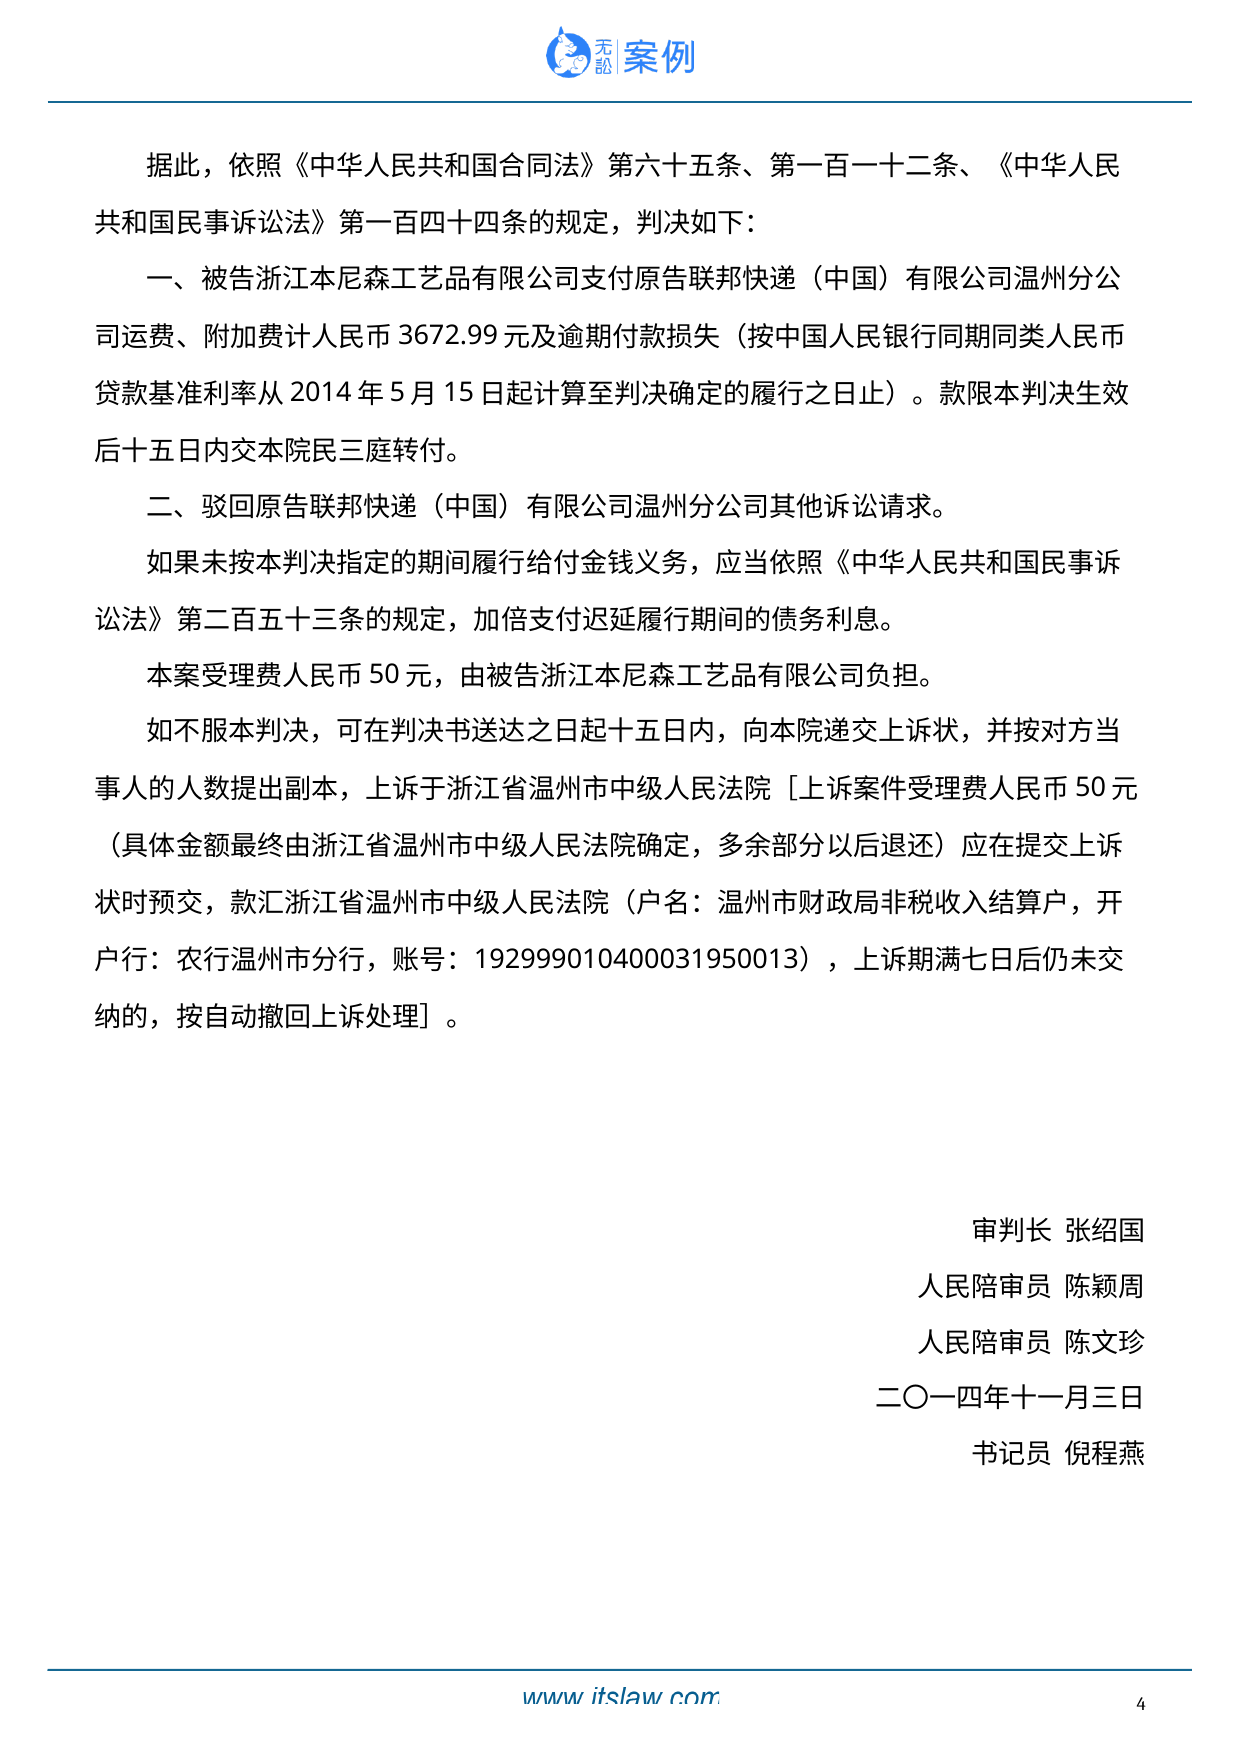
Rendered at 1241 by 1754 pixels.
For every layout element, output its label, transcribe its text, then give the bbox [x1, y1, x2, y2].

text 本案受理费人民币50元，由被告浙江本尼森工艺品有限公司负担。 [94, 651, 1146, 695]
text 一、被告浙江本尼森工艺品有限公司支付原告联邦快递（中国）有限公司温州分公司运费、附加费计人民币3672.99元及逾期付款损失（按中国人民银行同期同类人民币贷款基准利率从2014年5月15日起计算至判决确定的履行之日止）。款限本判决生效后十五日内交本院民三庭转付。 [94, 255, 1146, 471]
text 据此，依照《中华人民共和国合同法》第六十五条、第一百一十二条、《中华人民共和国民事诉讼法》第一百四十四条的规定，判决如下： [94, 85, 1146, 243]
picture [523, 1687, 720, 1704]
text 二〇一四年十一月三日 [94, 1374, 1146, 1418]
text 如不服本判决，可在判决书送达之日起十五日内，向本院递交上诉状，并按对方当事人的人数提出副本，上诉于浙江省温州市中级人民法院［上诉案件受理费人民币50元（具体金额最终由浙江省温州市中级人民法院确定，多余部分以后退还）应在提交上诉状时预交，款汇浙江省温州市中级人民法院（户名：温州市财政局非税收入结算户，开户行：农行温州市分行，账号：192999010400031950013），上诉期满七日后仍未交纳的，按自动撤回上诉处理］。 [94, 707, 1146, 1037]
picture [546, 26, 694, 78]
text 如果未按本判决指定的期间履行给付金钱义务，应当依照《中华人民共和国民事诉讼法》第二百五十三条的规定，加倍支付迟延履行期间的债务利息。 [94, 538, 1146, 639]
text 书记员 倪程燕 [94, 1430, 1146, 1474]
text 二、驳回原告联邦快递（中国）有限公司温州分公司其他诉讼请求。 [94, 482, 1146, 526]
text 人民陪审员 陈文珍 [94, 1318, 1146, 1362]
text 人民陪审员 陈颖周 [94, 1262, 1146, 1306]
text 审判长 张绍国 [94, 1207, 1146, 1251]
